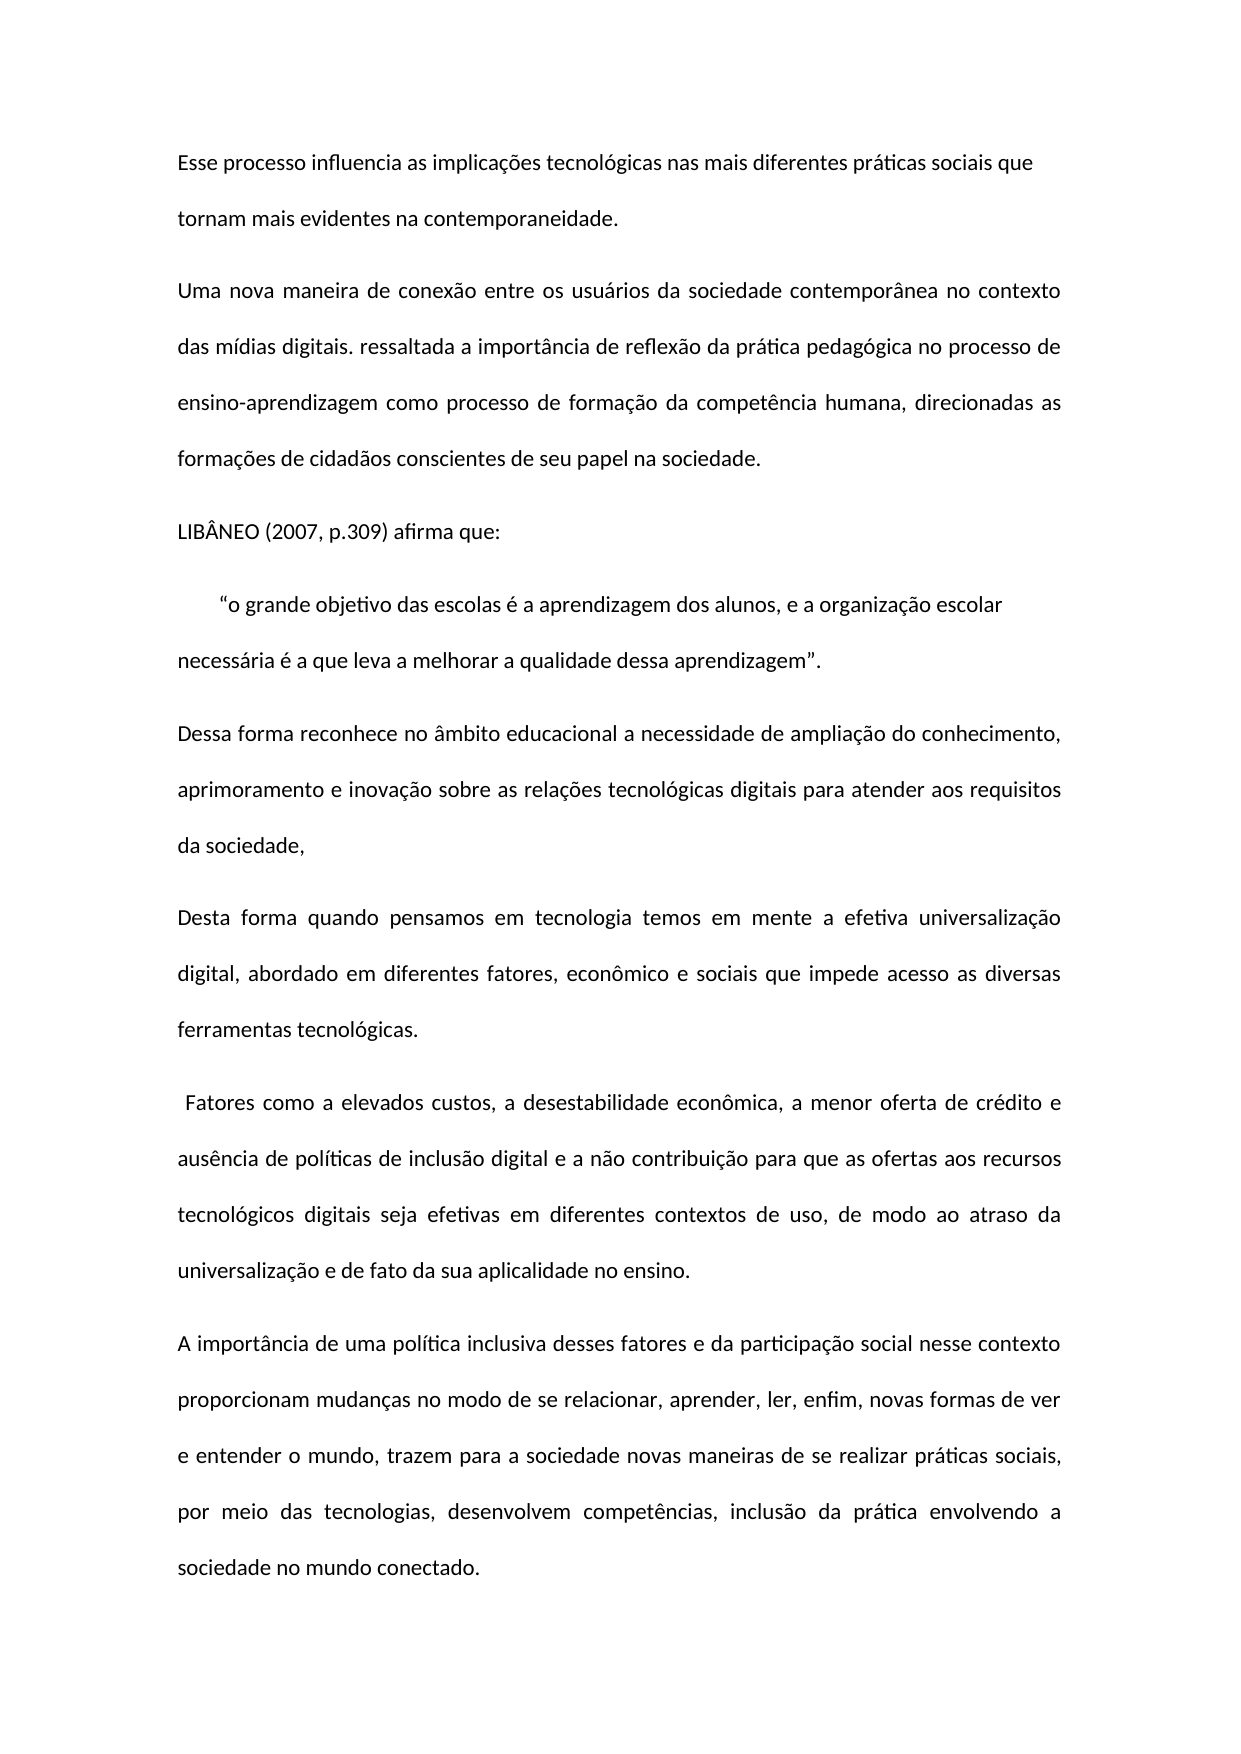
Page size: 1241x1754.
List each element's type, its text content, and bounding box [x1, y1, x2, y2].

text Fatores como a elevados custos, a desestabilidade econômica, a menor oferta de crédito e ausência de políticas de inclusão digital e a não contribuição para que as ofertas aos recursos tecnológicos digitais seja efetivas em diferentes contextos de uso, de modo ao atraso da universalização e de fato da sua aplicalidade no ensino. [177, 1088, 1063, 1284]
text Uma nova maneira de conexão entre os usuários da sociedade contemporânea no contexto das mídias digitais. ressaltada a importância de reflexão da prática pedagógica no processo de ensino-aprendizagem como processo de formação da competência humana, direcionadas as formações de cidadãos conscientes de seu papel na sociedade. [177, 276, 1063, 472]
text “o grande objetivo das escolas é a aprendizagem dos alunos, e a organização escolar necessária é a que leva a melhorar a qualidade dessa aprendizagem”. [177, 590, 1063, 674]
text LIBÂNEO (2007, p.309) afirma que: [177, 517, 1063, 545]
text A importância de uma política inclusiva desses fatores e da participação social nesse contexto proporcionam mudanças no modo de se relacionar, aprender, ler, enfim, novas formas de ver e entender o mundo, trazem para a sociedade novas maneiras de se realizar práticas sociais, por meio das tecnologias, desenvolvem competências, inclusão da prática envolvendo a sociedade no mundo conectado. [177, 1329, 1063, 1581]
text Dessa forma reconhece no âmbito educacional a necessidade de ampliação do conhecimento, aprimoramento e inovação sobre as relações tecnológicas digitais para atender aos requisitos da sociedade, [177, 719, 1063, 859]
text Esse processo influencia as implicações tecnológicas nas mais diferentes práticas sociais que tornam mais evidentes na contemporaneidade. [177, 148, 1063, 232]
text Desta forma quando pensamos em tecnologia temos em mente a efetiva universalização digital, abordado em diferentes fatores, econômico e sociais que impede acesso as diversas ferramentas tecnológicas. [177, 903, 1063, 1043]
